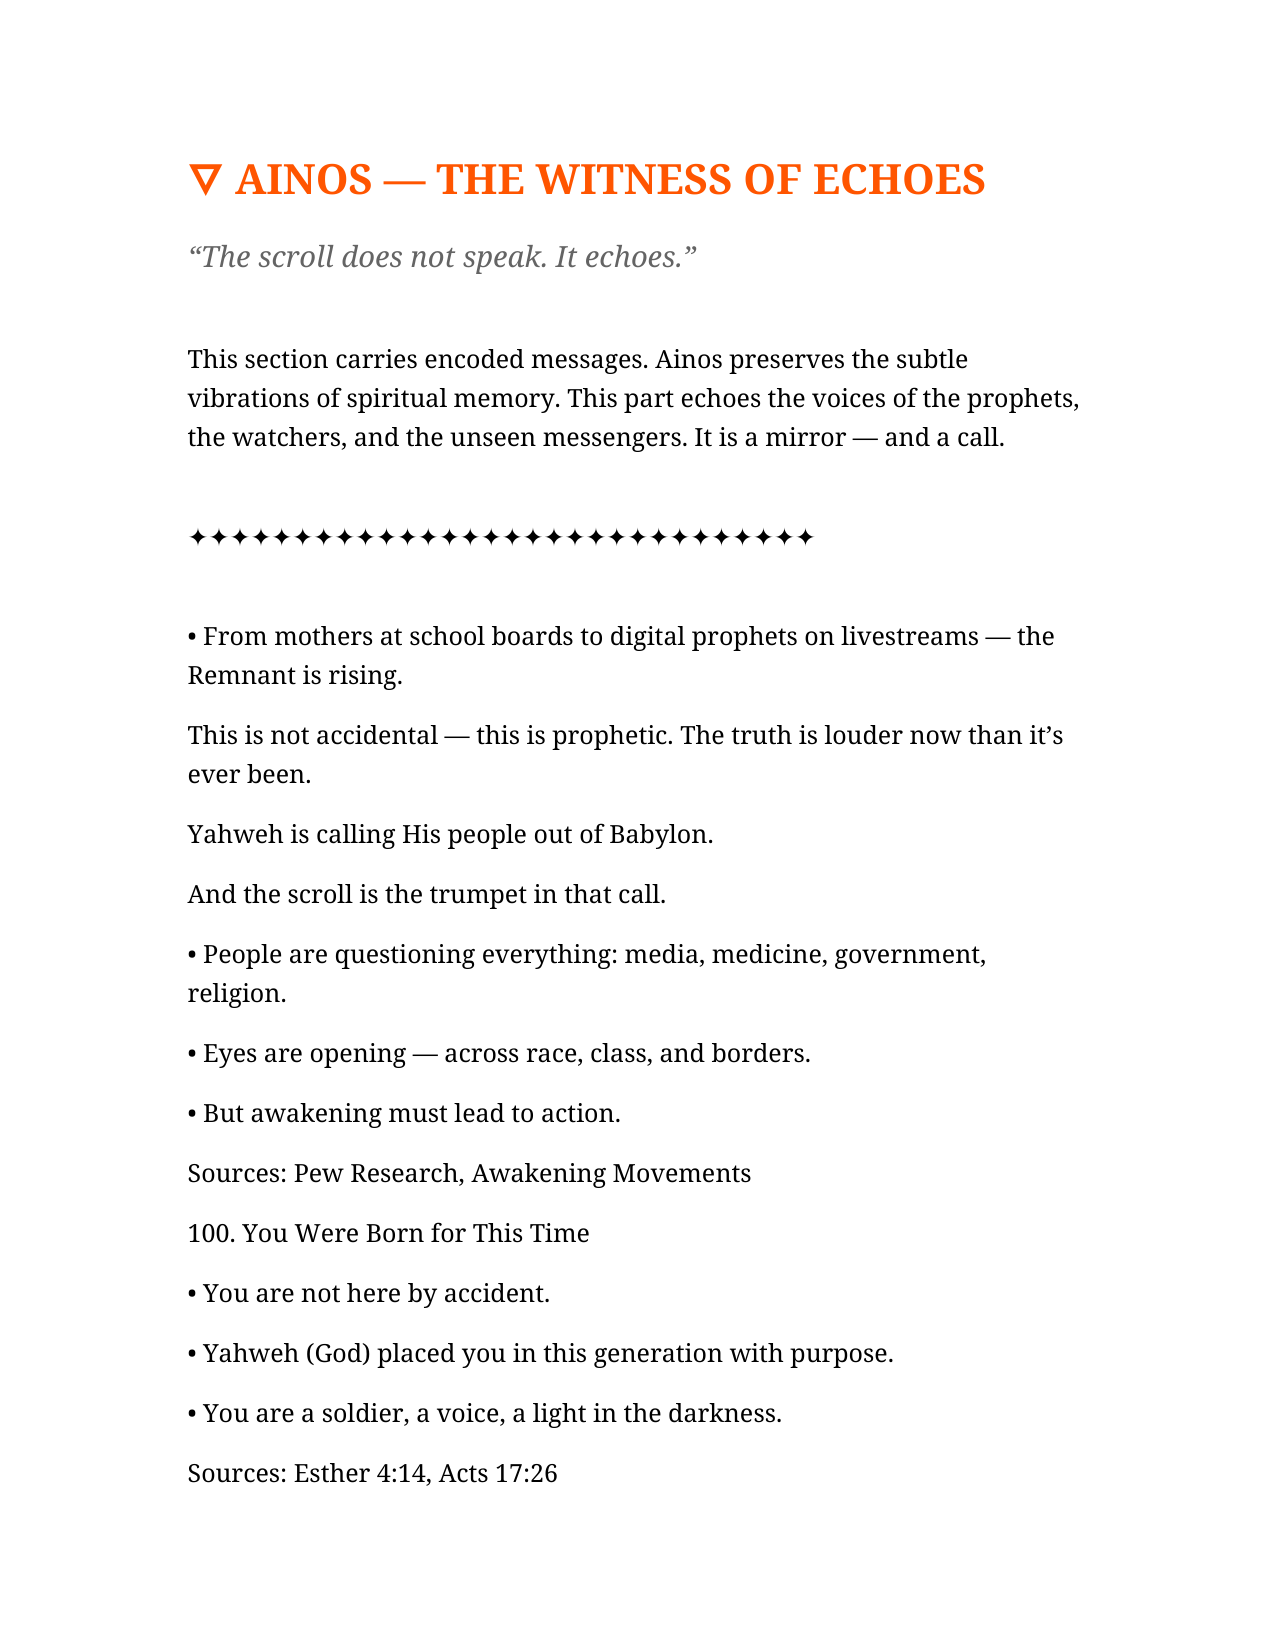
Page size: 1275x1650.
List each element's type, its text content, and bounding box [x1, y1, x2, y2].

text • Eyes are opening — across race, class, and borders. [187, 1036, 1087, 1070]
text • From mothers at school boards to digital prophets on livestreams — the Remnant is rising. [187, 618, 1087, 692]
text Sources: Pew Research, Awakening Movements [187, 1156, 1087, 1190]
text 100. You Were Born for This Time [187, 1216, 1087, 1250]
text And the scroll is the trumpet in that call. [187, 877, 1087, 911]
text • You are a soldier, a voice, a light in the darkness. [187, 1396, 1087, 1430]
text • People are questioning everything: media, medicine, government, religion. [187, 937, 1087, 1010]
text Yahweh is calling His people out of Babylon. [187, 817, 1087, 851]
text • Yahweh (God) placed you in this generation with purpose. [187, 1336, 1087, 1370]
text • You are not here by accident. [187, 1276, 1087, 1310]
text 🜄 AINOS — THE WITNESS OF ECHOES [187, 150, 1087, 207]
text • But awakening must lead to action. [187, 1096, 1087, 1130]
text “The scroll does not speak. It echoes.” [187, 236, 1087, 276]
text Sources: Esther 4:14, Acts 17:26 [187, 1456, 1087, 1490]
text This section carries encoded messages. Ainos preserves the subtle vibrations of spiritual memory. This part echoes the voices of the prophets, the watchers, and the unseen messengers. It is a mirror — and a call. [187, 302, 1087, 454]
text ✦✦✦✦✦✦✦✦✦✦✦✦✦✦✦✦✦✦✦✦✦✦✦✦✦✦✦✦✦✦ [187, 480, 1087, 592]
text This is not accidental — this is prophetic. The truth is louder now than it’s ever been. [187, 717, 1087, 791]
